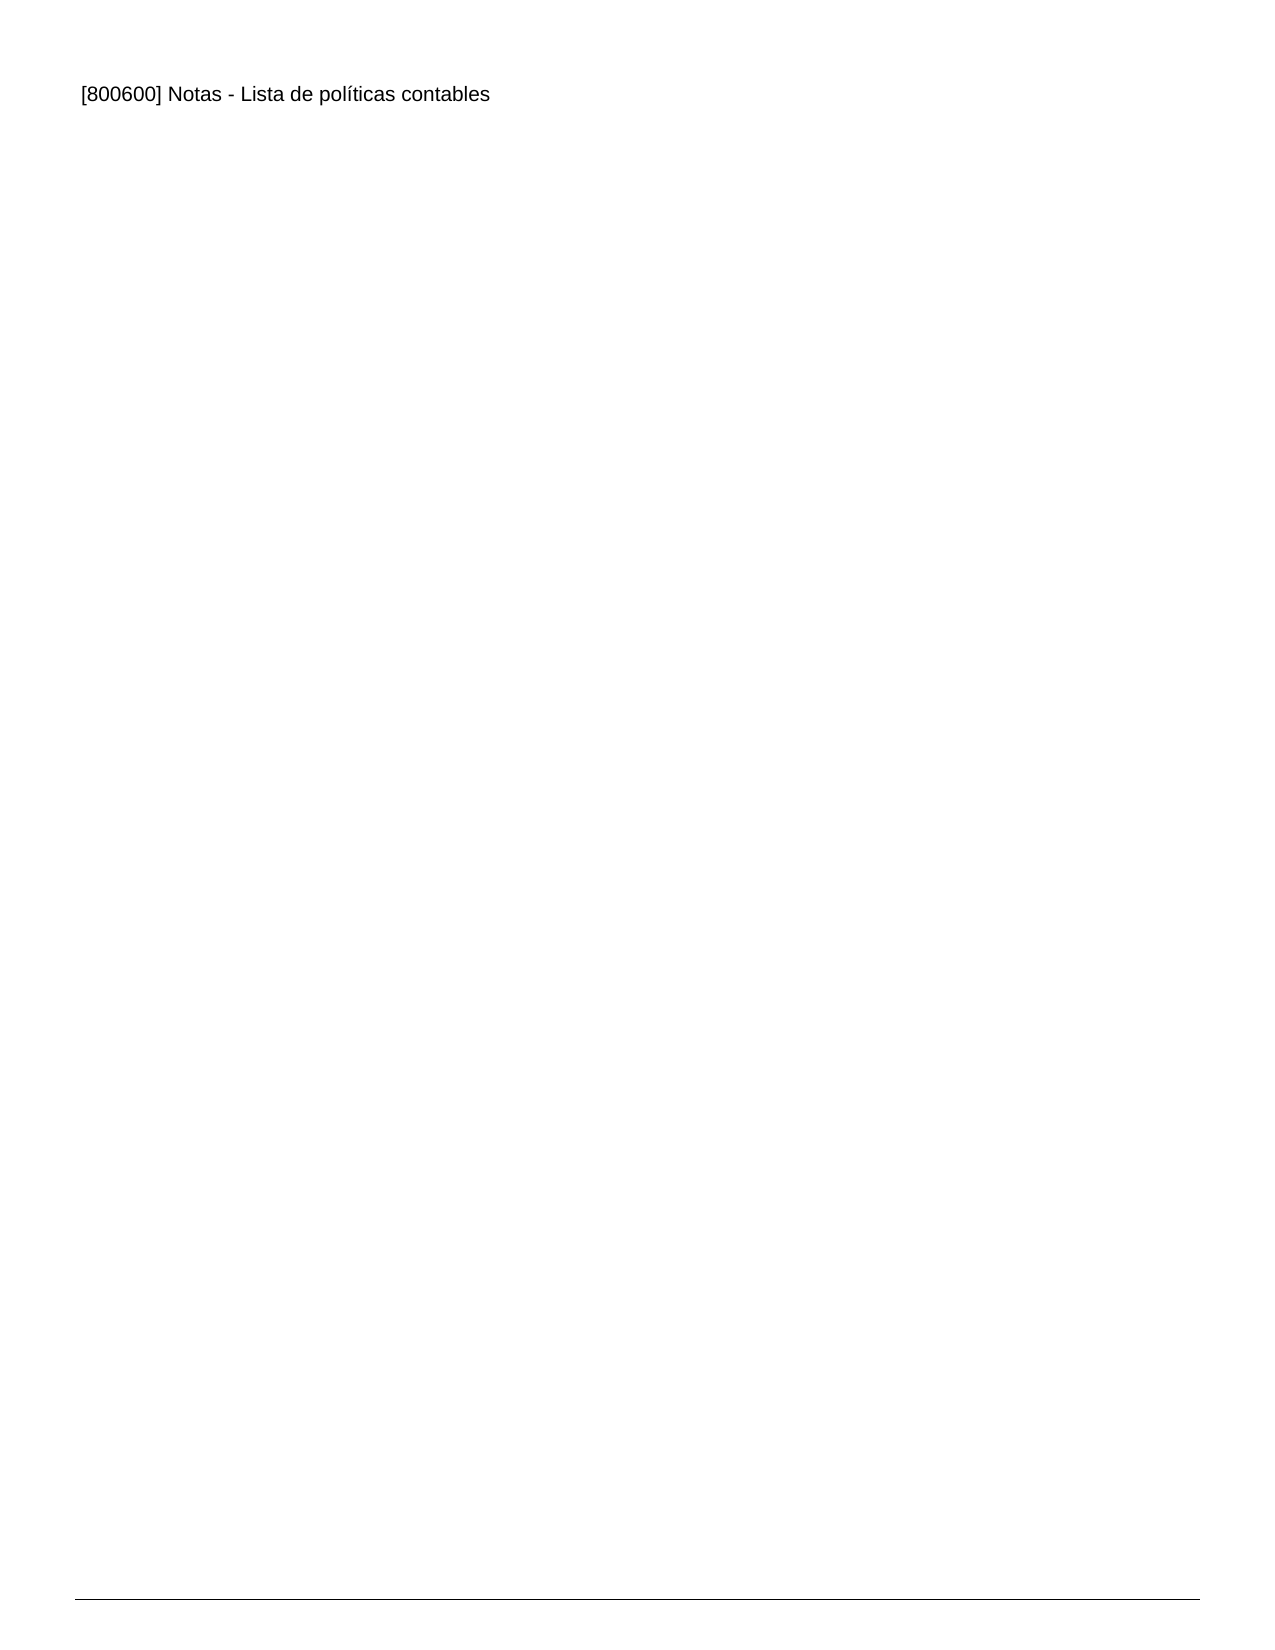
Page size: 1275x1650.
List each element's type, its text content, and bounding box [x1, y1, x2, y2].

table_header [800600] Notas - Lista de políticas contables [74, 75, 1207, 106]
